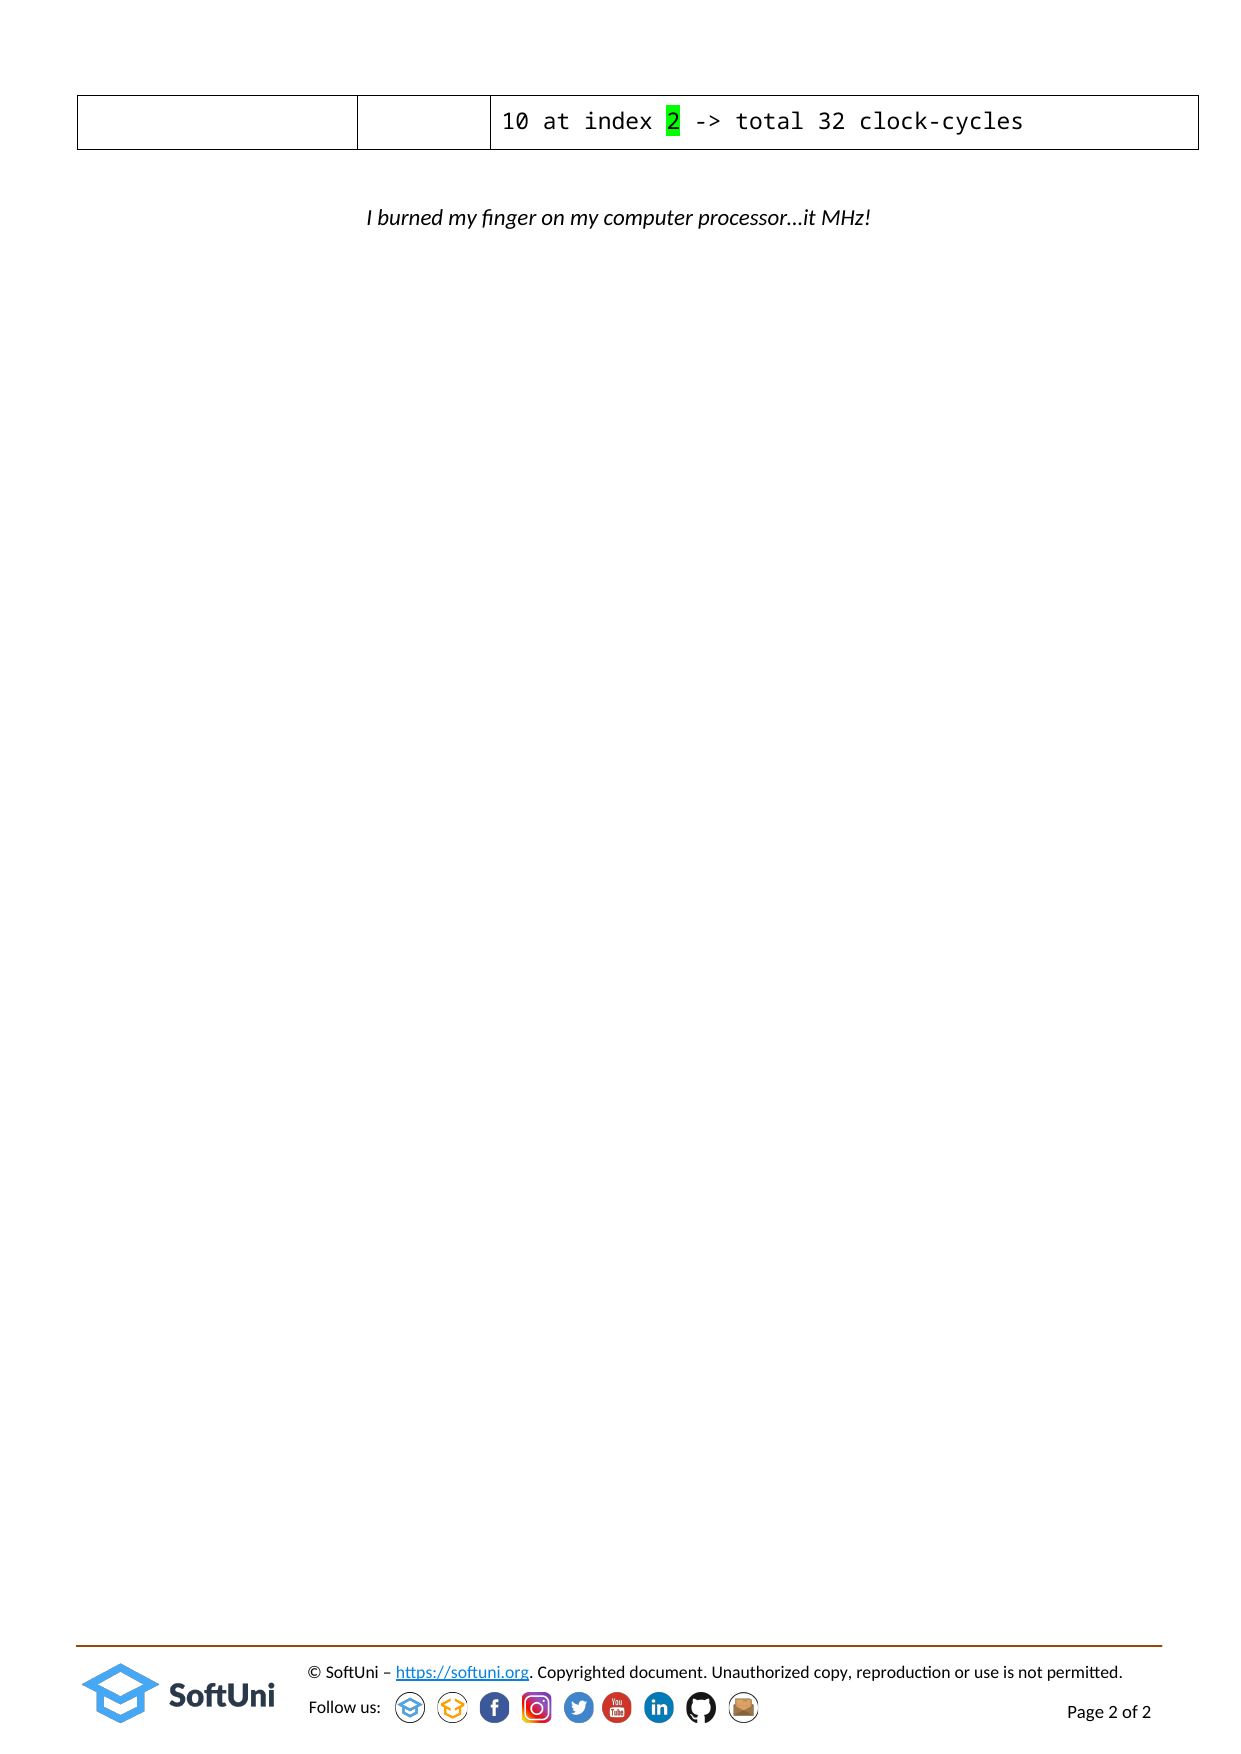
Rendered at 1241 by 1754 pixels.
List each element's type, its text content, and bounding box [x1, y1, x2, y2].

picture [644, 1714, 653, 1723]
picture [602, 1692, 632, 1723]
picture [686, 1692, 716, 1723]
picture [658, 1705, 667, 1714]
picture [75, 1658, 281, 1729]
text I burned my finger on my computer processor…it MHz! [77, 203, 1163, 231]
table_cell 32 [358, 96, 490, 148]
picture [665, 1714, 674, 1723]
picture [564, 1692, 594, 1723]
picture [437, 1692, 468, 1723]
picture [522, 1692, 552, 1723]
picture [644, 1692, 653, 1701]
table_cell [78, 96, 357, 148]
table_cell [491, 96, 1198, 148]
picture [395, 1692, 425, 1723]
picture [479, 1692, 510, 1723]
picture [665, 1692, 674, 1701]
picture [728, 1692, 759, 1723]
